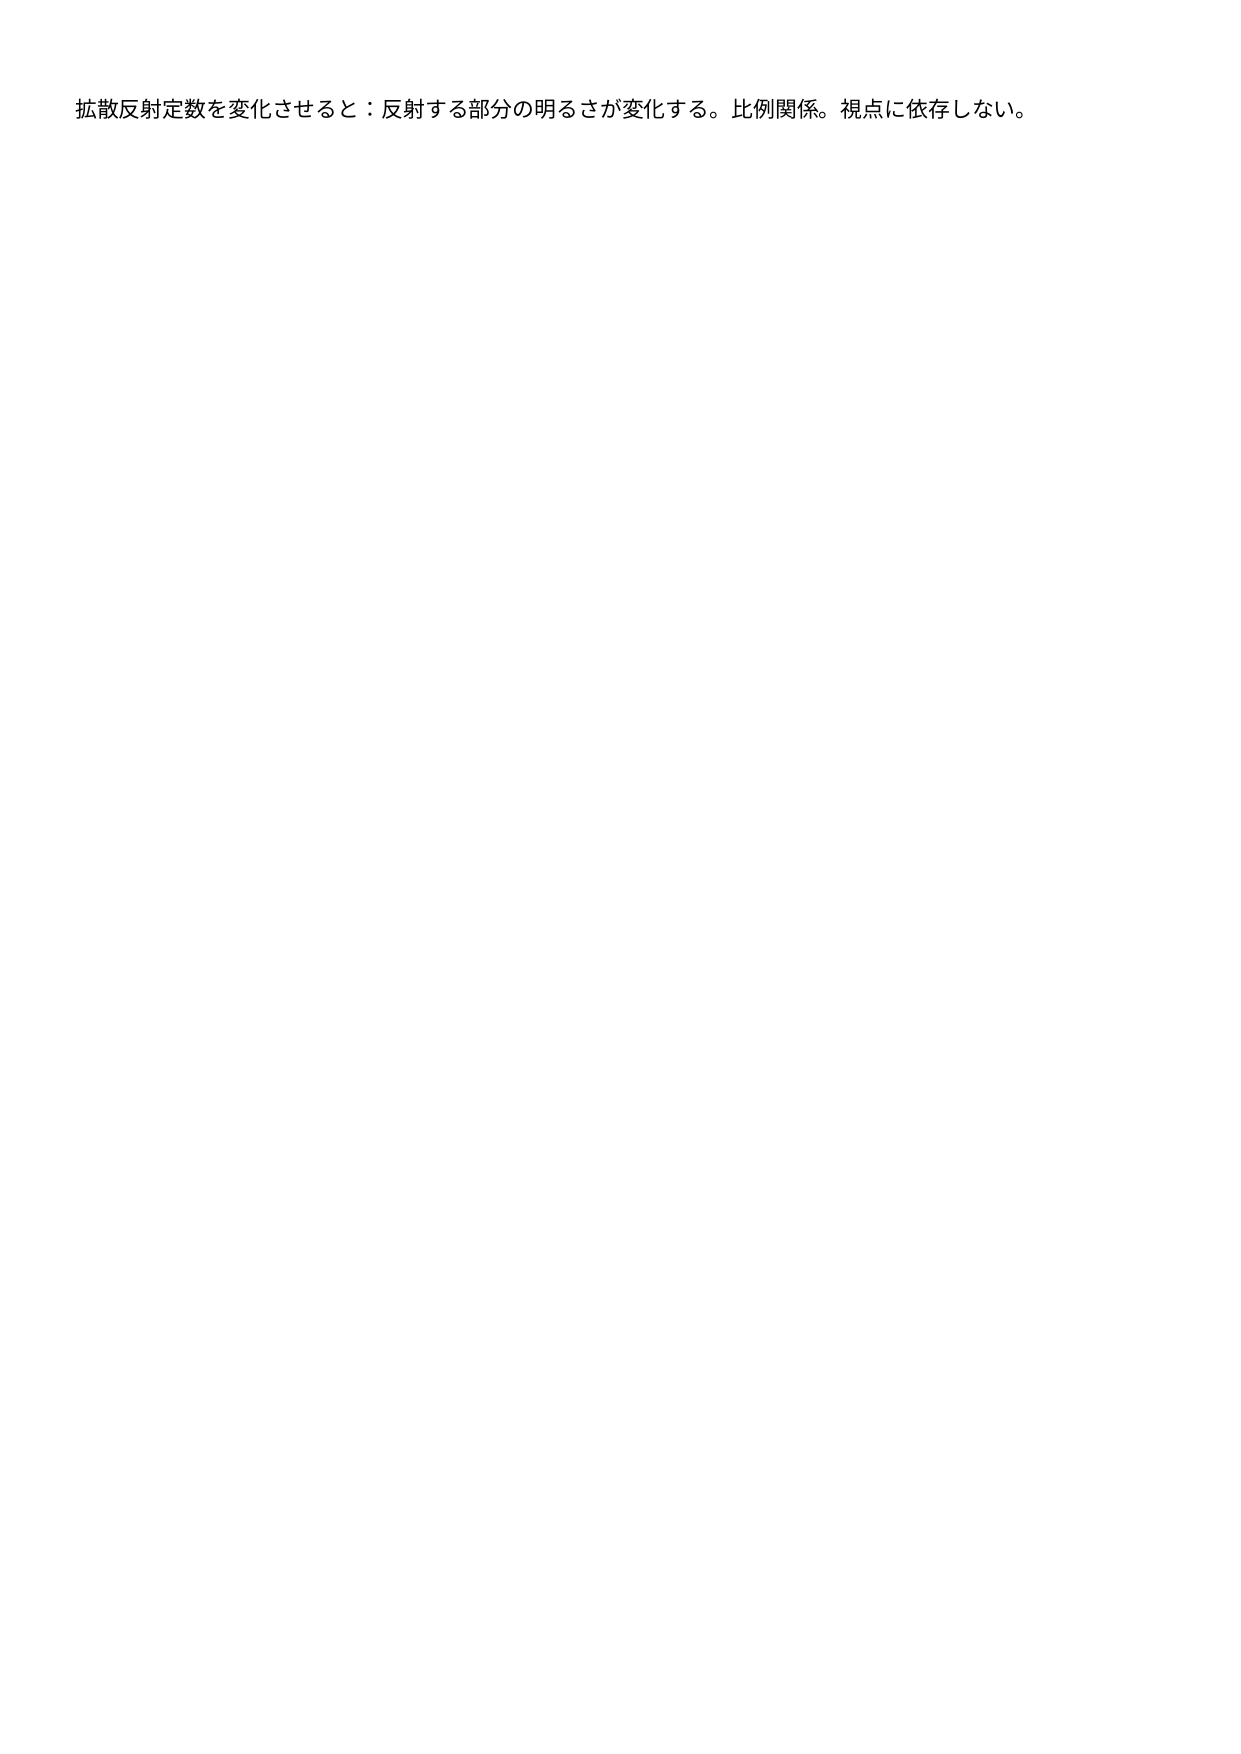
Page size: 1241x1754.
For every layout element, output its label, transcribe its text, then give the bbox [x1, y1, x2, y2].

text 拡散反射定数を変化させると：反射する部分の明るさが変化する。比例関係。視点に依存しない。 [75, 89, 1165, 127]
